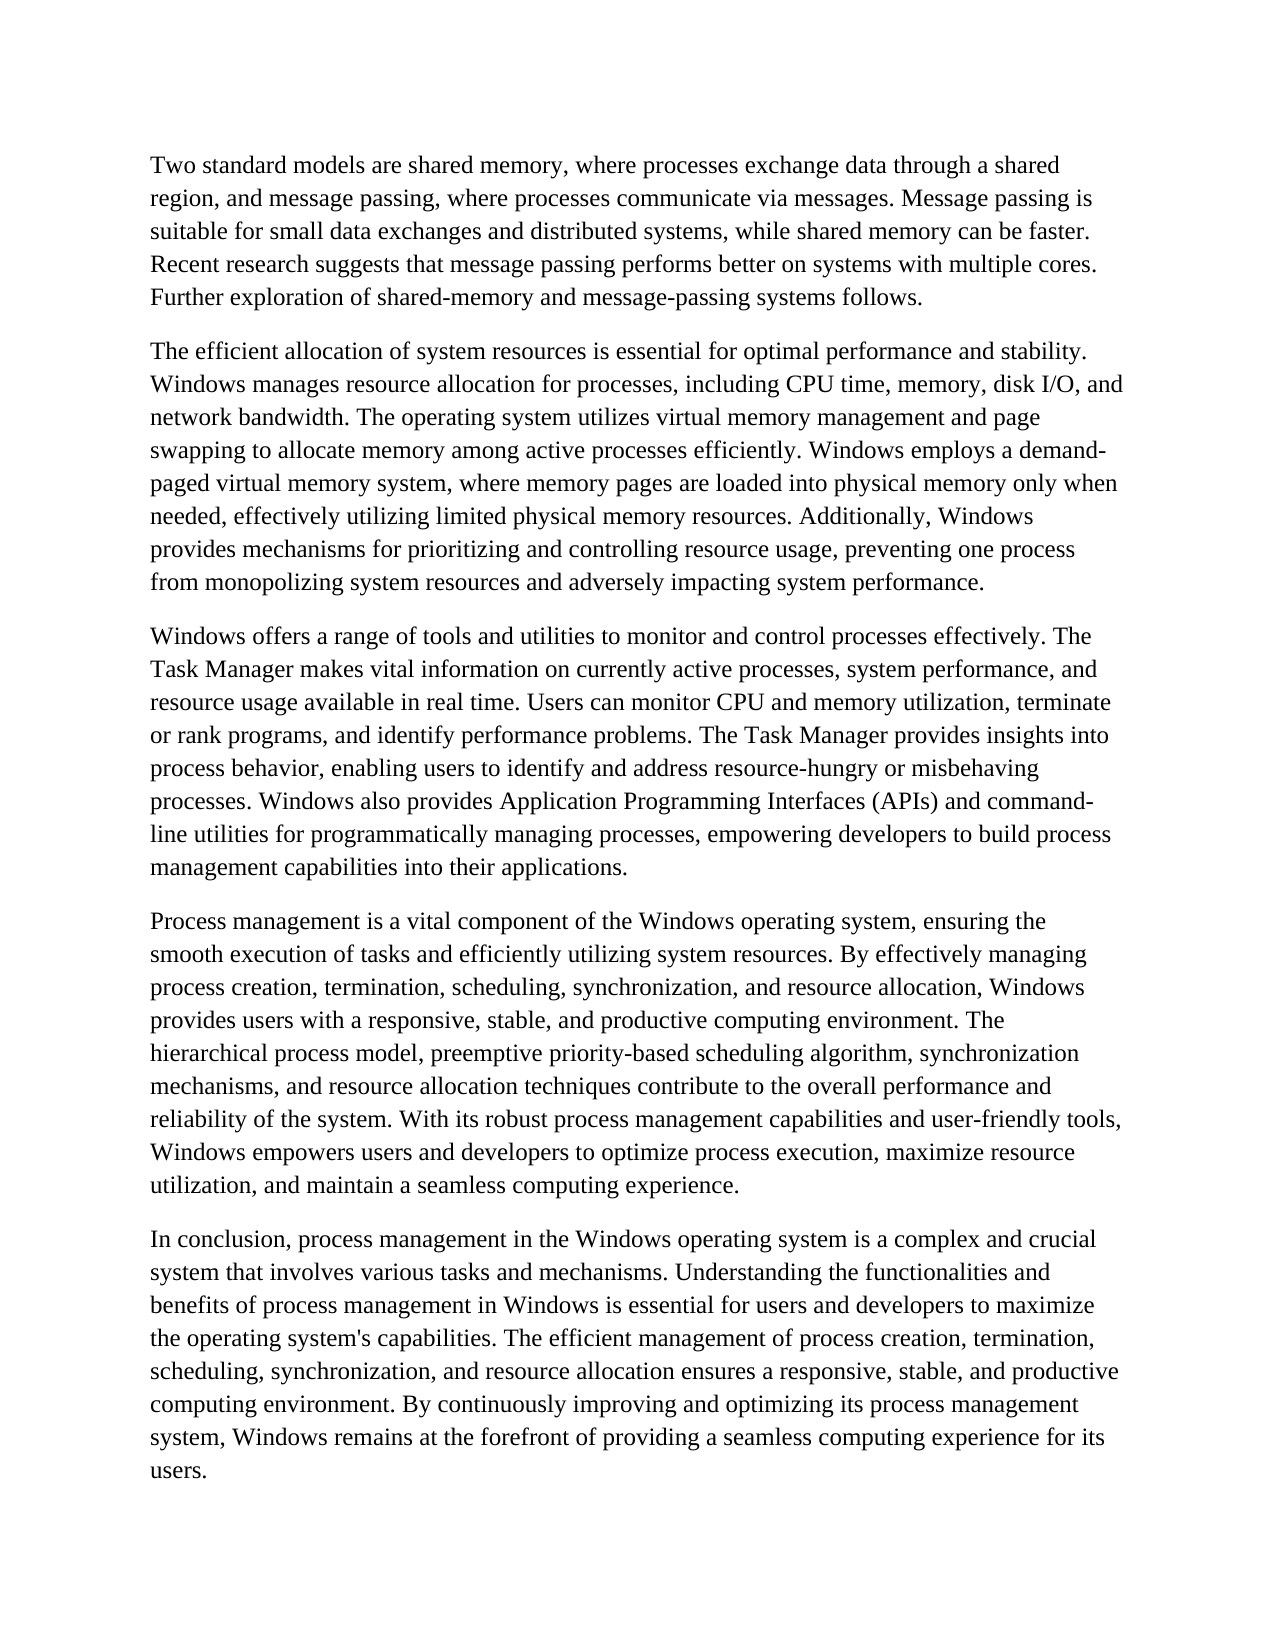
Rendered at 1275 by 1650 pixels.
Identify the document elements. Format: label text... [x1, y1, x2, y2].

text Two standard models are shared memory, where processes exchange data through a shared region, and message passing, where processes communicate via messages. Message passing is suitable for small data exchanges and distributed systems, while shared memory can be faster. Recent research suggests that message passing performs better on systems with multiple cores. Further exploration of shared-memory and message-passing systems follows. [150, 150, 1125, 311]
text Process management is a vital component of the Windows operating system, ensuring the smooth execution of tasks and efficiently utilizing system resources. By effectively managing process creation, termination, scheduling, synchronization, and resource allocation, Windows provides users with a responsive, stable, and productive computing environment. The hierarchical process model, preemptive priority-based scheduling algorithm, synchronization mechanisms, and resource allocation techniques contribute to the overall performance and reliability of the system. With its robust process management capabilities and user-friendly tools, Windows empowers users and developers to optimize process execution, maximize resource utilization, and maintain a seamless computing experience. [150, 906, 1125, 1199]
text The efficient allocation of system resources is essential for optimal performance and stability. Windows manages resource allocation for processes, including CPU time, memory, disk I/O, and network bandwidth. The operating system utilizes virtual memory management and page swapping to allocate memory among active processes efficiently. Windows employs a demand-paged virtual memory system, where memory pages are loaded into physical memory only when needed, effectively utilizing limited physical memory resources. Additionally, Windows provides mechanisms for prioritizing and controlling resource usage, preventing one process from monopolizing system resources and adversely impacting system performance. [150, 336, 1125, 596]
text Windows offers a range of tools and utilities to monitor and control processes effectively. The Task Manager makes vital information on currently active processes, system performance, and resource usage available in real time. Users can monitor CPU and memory utilization, terminate or rank programs, and identify performance problems. The Task Manager provides insights into process behavior, enabling users to identify and address resource-hungry or misbehaving processes. Windows also provides Application Programming Interfaces (APIs) and command-line utilities for programmatically managing processes, empowering developers to build process management capabilities into their applications. [150, 621, 1125, 881]
text In conclusion, process management in the Windows operating system is a complex and crucial system that involves various tasks and mechanisms. Understanding the functionalities and benefits of process management in Windows is essential for users and developers to maximize the operating system's capabilities. The efficient management of process creation, termination, scheduling, synchronization, and resource allocation ensures a responsive, stable, and productive computing environment. By continuously improving and optimizing its process management system, Windows remains at the forefront of providing a seamless computing experience for its users. [150, 1224, 1125, 1484]
